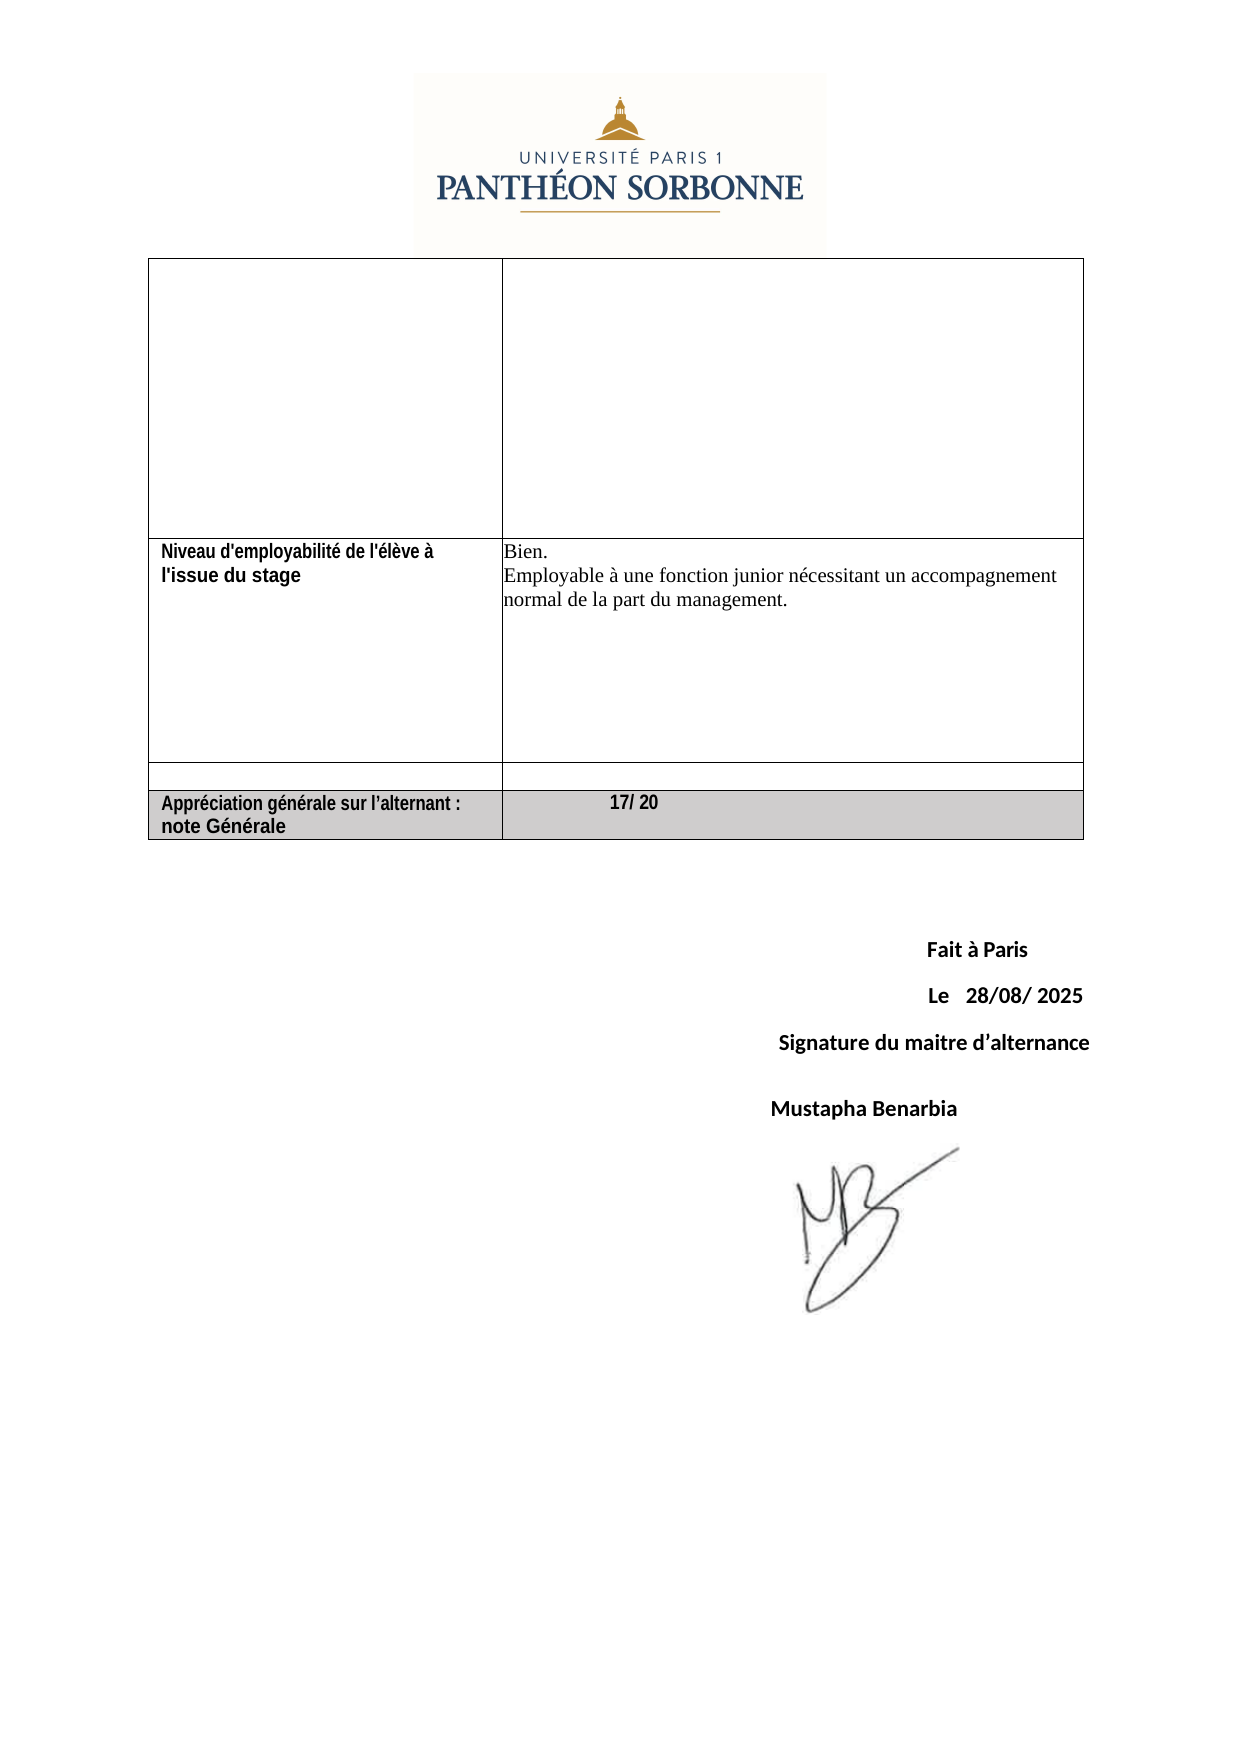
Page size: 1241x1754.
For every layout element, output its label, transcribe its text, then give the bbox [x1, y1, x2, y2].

table_header [503, 259, 1083, 538]
text Le 28/08/ 2025 Signature du maitre d’alternance [778, 982, 1105, 1057]
table_header [149, 259, 502, 538]
table_cell [503, 763, 1083, 790]
picture [413, 73, 827, 258]
picture [756, 1141, 967, 1315]
table_cell Appréciation générale sur l’alternant : note Générale [149, 791, 502, 839]
text Mustapha Benarbia [756, 1094, 1105, 1122]
table_cell Bien. Employable à une fonction junior nécessitant un accompagnement normal de la part du management. [503, 539, 1083, 762]
table_cell Niveau d'employabilité de l'élève à l'issue du stage [149, 539, 502, 762]
text Fait à Paris [927, 935, 1105, 963]
table_cell 17/ 20 [503, 791, 1083, 839]
table_cell [149, 763, 502, 790]
